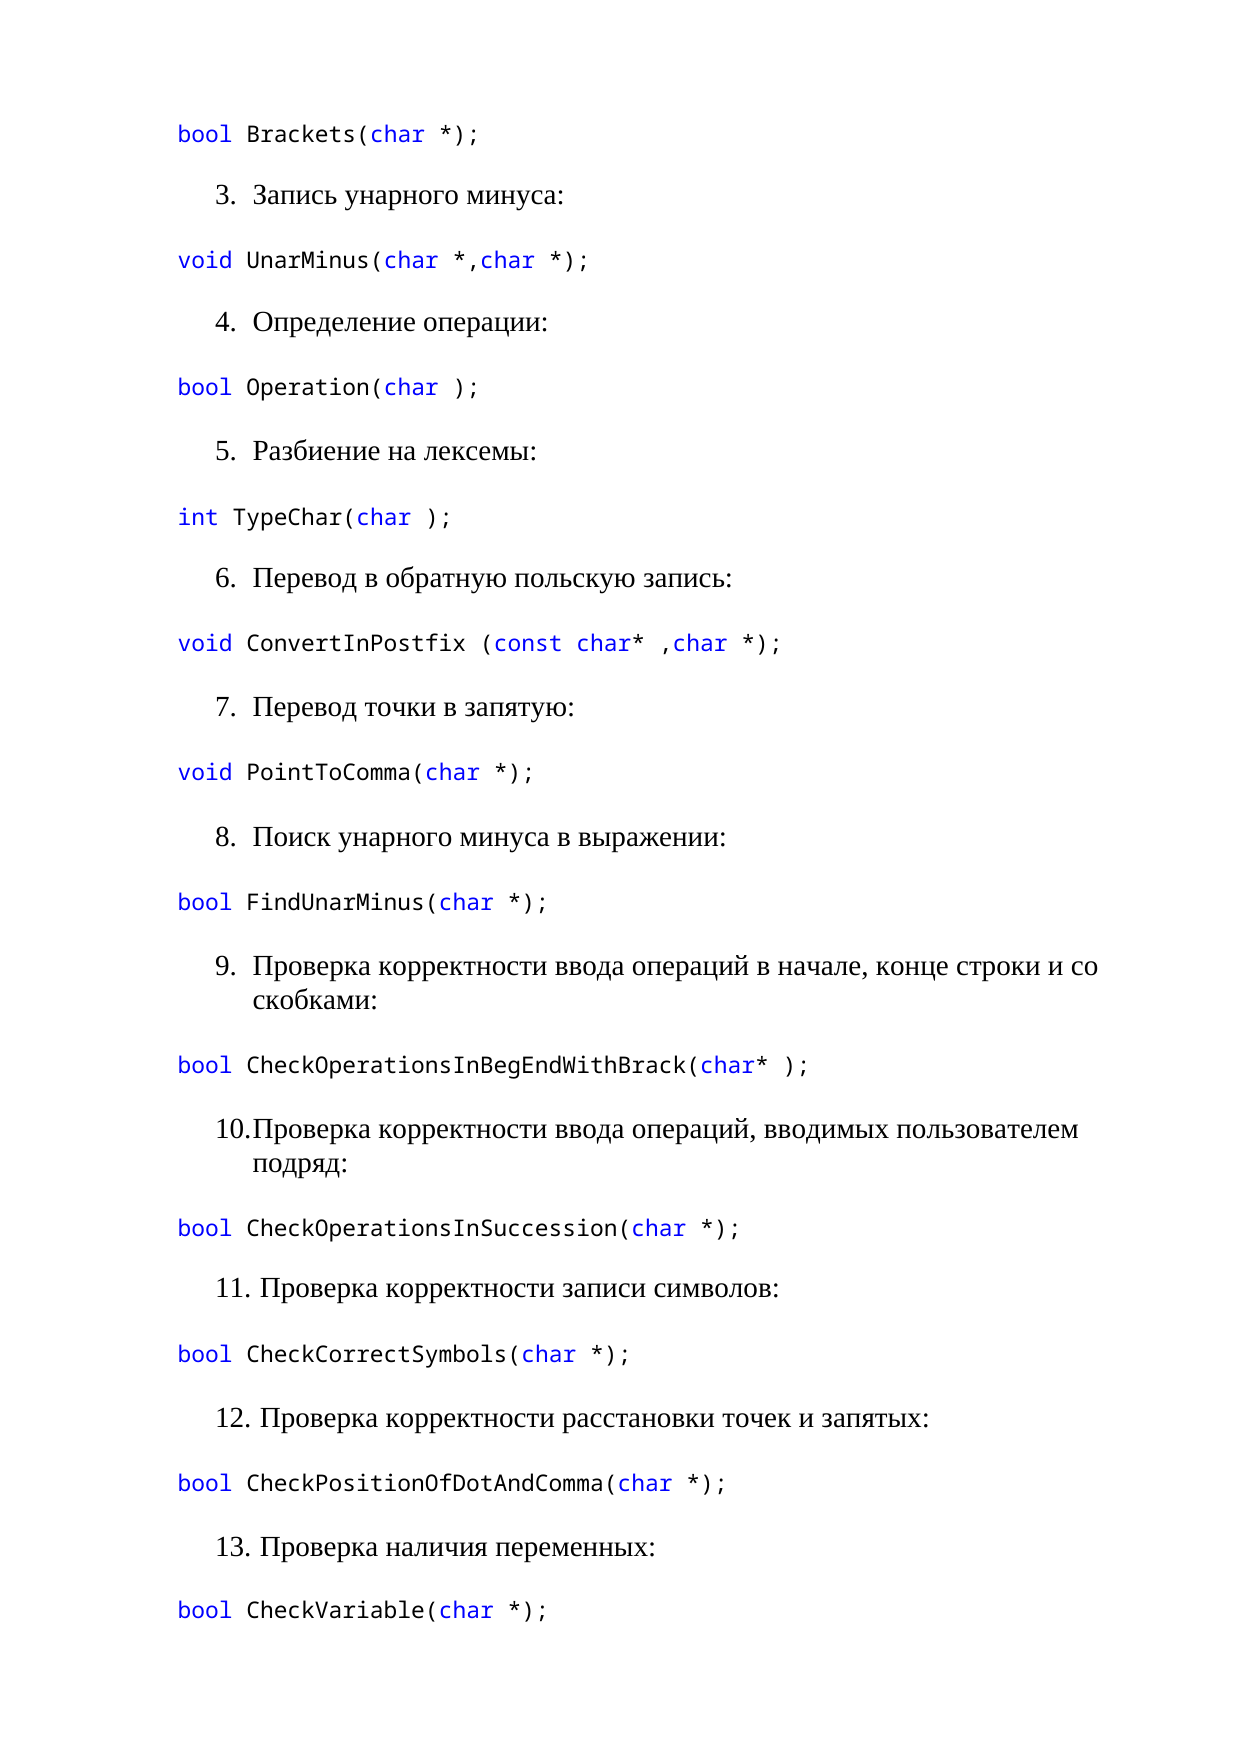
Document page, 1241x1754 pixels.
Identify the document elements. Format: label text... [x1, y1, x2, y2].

text bool CheckOperationsInSuccession(char *); [177, 1212, 1152, 1243]
text void ConvertInPostfix (const char* ,char *); [177, 627, 1152, 658]
list Определение операции: [215, 304, 1152, 337]
text bool Brackets(char *); [177, 118, 1152, 149]
list Проверка корректности расстановки точек и запятых: [215, 1400, 1152, 1433]
list Проверка наличия переменных: [215, 1529, 1152, 1563]
text void PointToComma(char *); [177, 756, 1152, 788]
list Поиск унарного минуса в выражении: [215, 819, 1152, 852]
text bool CheckOperationsInBegEndWithBrack(char* ); [177, 1049, 1152, 1080]
text void UnarMinus(char *,char *); [177, 244, 1152, 276]
text int TypeChar(char ); [177, 500, 1152, 532]
list Проверка корректности ввода операций, вводимых пользователем подряд: [215, 1112, 1152, 1179]
list Проверка корректности ввода операций в начале, конце строки и со скобками: [215, 948, 1152, 1016]
text bool Operation(char ); [177, 371, 1152, 402]
text bool FindUnarMinus(char *); [177, 886, 1152, 917]
list Перевод в обратную польскую запись: [215, 560, 1152, 593]
list Перевод точки в запятую: [215, 689, 1152, 723]
list Разбиение на лексемы: [215, 433, 1152, 467]
text bool CheckPositionOfDotAndComma(char *); [177, 1467, 1152, 1498]
text bool CheckVariable(char *); [177, 1594, 1152, 1626]
list Запись унарного минуса: [215, 177, 1152, 211]
text bool CheckCorrectSymbols(char *); [177, 1337, 1152, 1369]
list Проверка корректности записи символов: [215, 1270, 1152, 1304]
